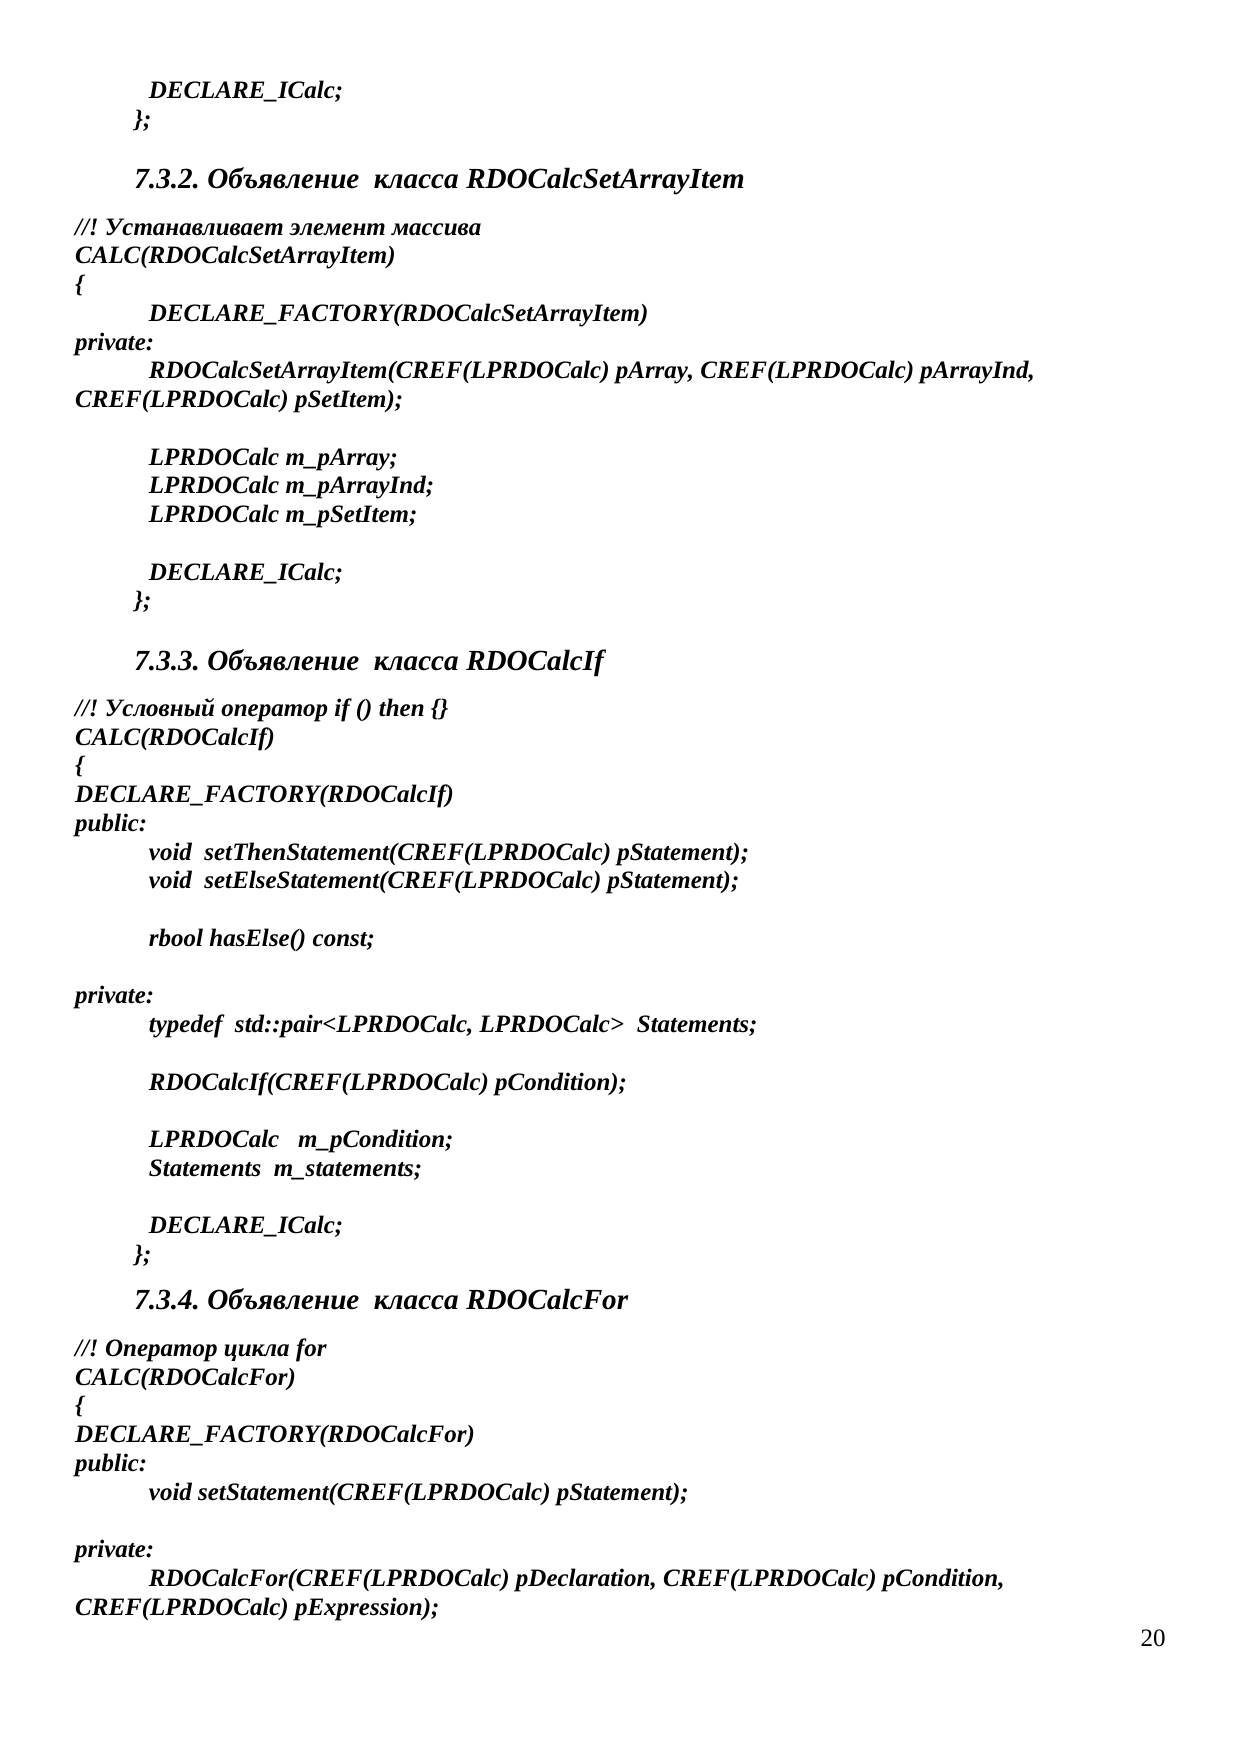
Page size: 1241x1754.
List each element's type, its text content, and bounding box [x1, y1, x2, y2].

text LPRDOCalc m_pSetItem; [75, 499, 1165, 528]
text //! Оператор цикла for [75, 1333, 1165, 1362]
subtitle Объявление класса RDOCalcFor [134, 1282, 1165, 1316]
text DECLARE_ICalc; [75, 1211, 1165, 1239]
text Statements m_statements; [75, 1153, 1165, 1182]
text { [75, 751, 1165, 779]
text public: [75, 808, 1165, 837]
text void setThenStatement(CREF(LPRDOCalc) pStatement); [75, 837, 1165, 866]
text DECLARE_FACTORY(RDOCalcIf) [75, 779, 1165, 808]
text }; [75, 1239, 1165, 1268]
text //! Устанавливает элемент массива [75, 212, 1165, 240]
text { [75, 269, 1165, 298]
text }; [75, 585, 1165, 614]
text RDOCalcSetArrayItem(CREF(LPRDOCalc) pArray, CREF(LPRDOCalc) pArrayInd, CREF(LPRDOCalc) pSetItem); [75, 355, 1165, 413]
text CALC(RDOCalcIf) [75, 722, 1165, 751]
text void setElseStatement(CREF(LPRDOCalc) pStatement); [75, 866, 1165, 894]
text void setStatement(CREF(LPRDOCalc) pStatement); [75, 1477, 1165, 1505]
text DECLARE_ICalc; [134, 75, 1165, 104]
text DECLARE_FACTORY(RDOCalcFor) [75, 1419, 1165, 1448]
text LPRDOCalc m_pArray; [75, 442, 1165, 470]
text RDOCalcIf(CREF(LPRDOCalc) pCondition); [75, 1067, 1165, 1096]
text public: [75, 1448, 1165, 1477]
text rbool hasElse() const; [75, 923, 1165, 952]
text private: [75, 1534, 1165, 1563]
text DECLARE_FACTORY(RDOCalcSetArrayItem) [75, 298, 1165, 327]
text CALC(RDOCalcFor) [75, 1362, 1165, 1390]
text private: [75, 327, 1165, 355]
text CALC(RDOCalcSetArrayItem) [75, 240, 1165, 269]
text //! Условный оператор if () then {} [75, 693, 1165, 722]
text LPRDOCalc m_pCondition; [75, 1124, 1165, 1153]
text { [75, 1390, 1165, 1419]
text typedef std::pair<LPRDOCalc, LPRDOCalc> Statements; [75, 1009, 1165, 1038]
text }; [134, 104, 1165, 132]
text RDOCalcFor(CREF(LPRDOCalc) pDeclaration, CREF(LPRDOCalc) pCondition, CREF(LPRDOCalc) pExpression); [75, 1563, 1165, 1620]
text DECLARE_ICalc; [75, 557, 1165, 585]
subtitle Объявление класса RDOCalcSetArrayItem [134, 161, 1165, 195]
text private: [75, 981, 1165, 1009]
subtitle Объявление класса RDOCalcIf [134, 643, 1165, 676]
text LPRDOCalc m_pArrayInd; [75, 470, 1165, 499]
